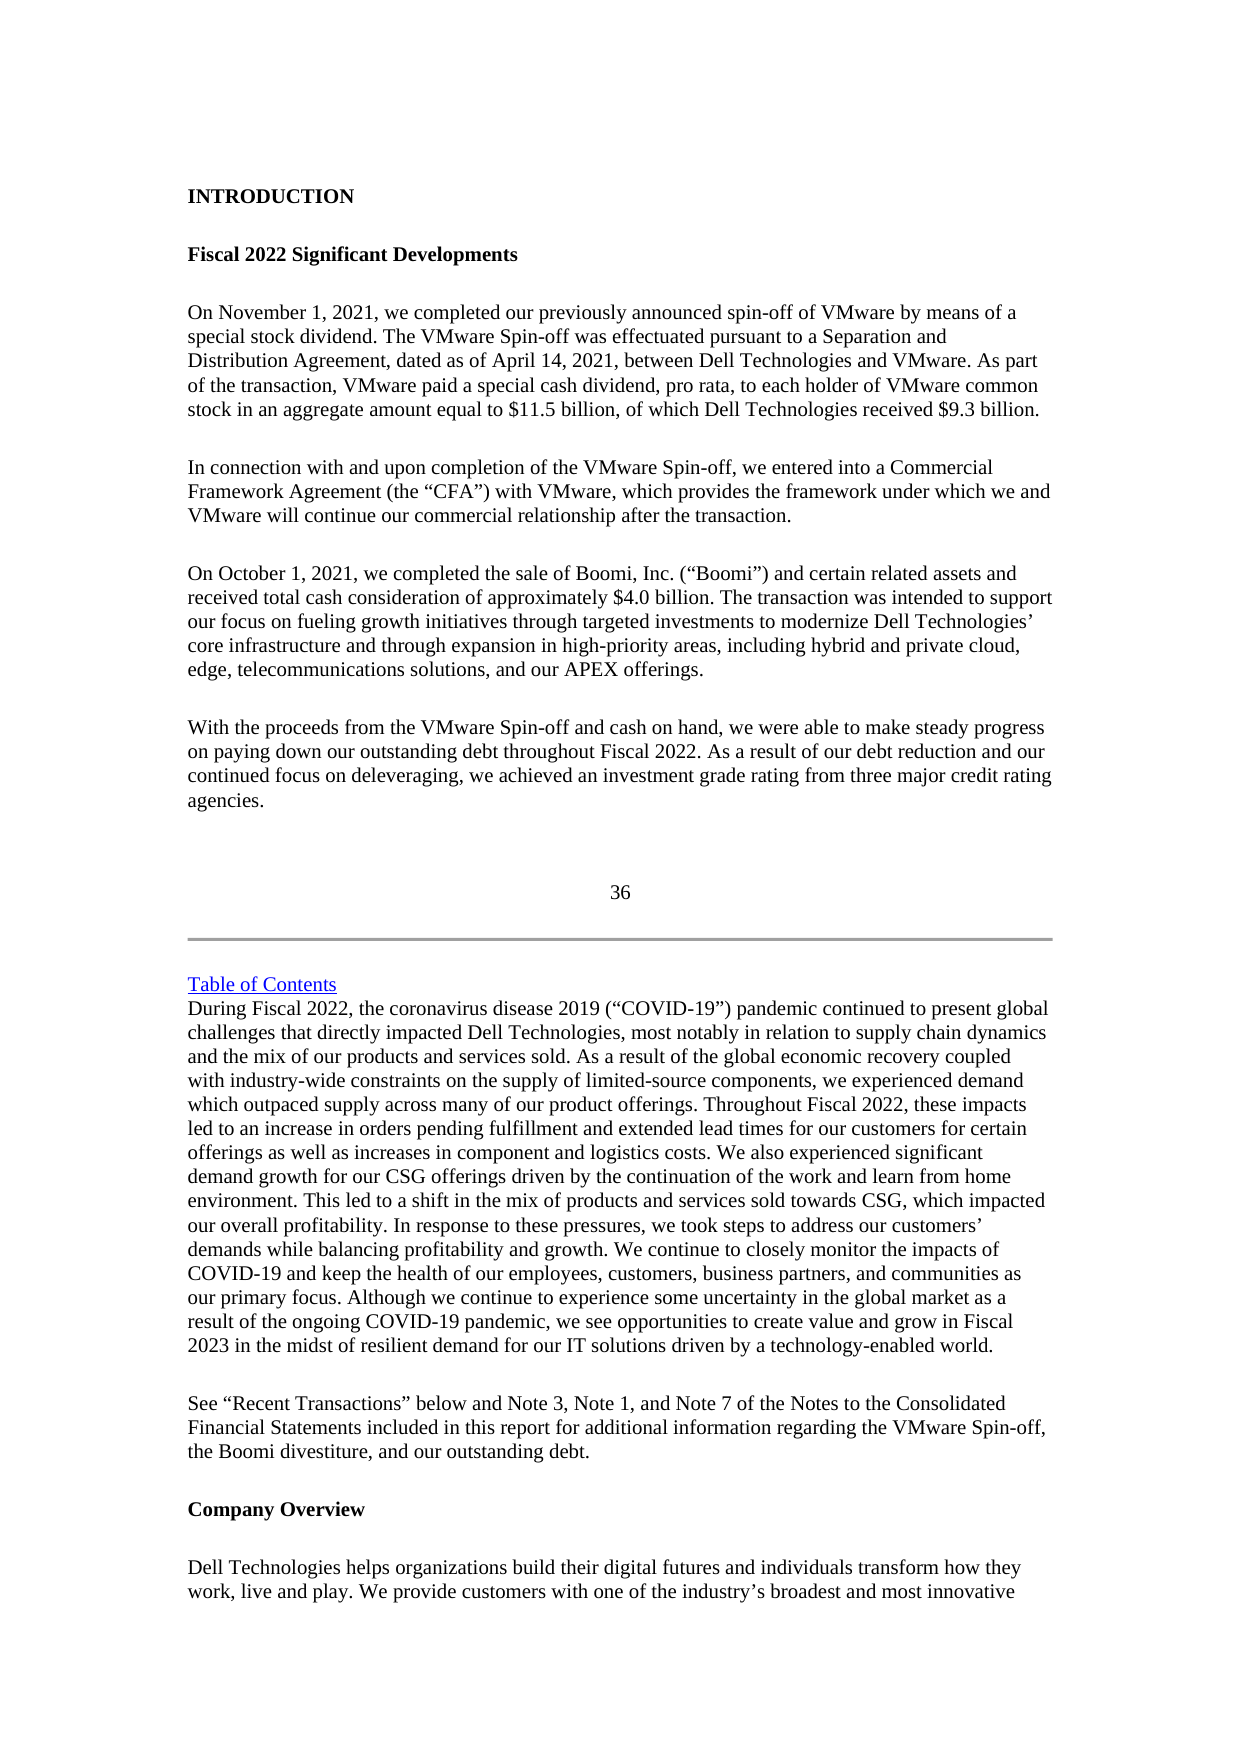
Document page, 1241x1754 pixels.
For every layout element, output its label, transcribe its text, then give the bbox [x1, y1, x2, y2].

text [187, 1555, 1053, 1603]
text Table of Contents [187, 972, 1053, 996]
text On November 1, 2021, we completed our previously announced spin-off of VMware by means of a special stock dividend. The VMware Spin-off was effectuated pursuant to a Separation and Distribution Agreement, dated as of April 14, 2021, between Dell Technologies and VMware. As part of the transaction, VMware paid a special cash dividend, pro rata, to each holder of VMware common stock in an aggregate amount equal to $11.5 billion, of which Dell Technologies received $9.3 billion. [187, 300, 1053, 421]
text Company Overview [187, 1497, 1053, 1521]
text See “Recent Transactions” below and Note 3, Note 1, and Note 7 of the Notes to the Consolidated Financial Statements included in this report for additional information regarding the VMware Spin-off, the Boomi divestiture, and our outstanding debt. [187, 1391, 1053, 1463]
text INTRODUCTION [187, 184, 1053, 208]
text During Fiscal 2022, the coronavirus disease 2019 (“COVID-19”) pandemic continued to present global challenges that directly impacted Dell Technologies, most notably in relation to supply chain dynamics and the mix of our products and services sold. As a result of the global economic recovery coupled with industry-wide constraints on the supply of limited-source components, we experienced demand which outpaced supply across many of our product offerings. Throughout Fiscal 2022, these impacts led to an increase in orders pending fulfillment and extended lead times for our customers for certain offerings as well as increases in component and logistics costs. We also experienced significant demand growth for our CSG offerings driven by the continuation of the work and learn from home environment. This led to a shift in the mix of products and services sold towards CSG, which impacted our overall profitability. In response to these pressures, we took steps to address our customers’ demands while balancing profitability and growth. We continue to closely monitor the impacts of COVID-19 and keep the health of our employees, customers, business partners, and communities as our primary focus. Although we continue to experience some uncertainty in the global market as a result of the ongoing COVID-19 pandemic, we see opportunities to create value and grow in Fiscal 2023 in the midst of resilient demand for our IT solutions driven by a technology-enabled world. [187, 996, 1053, 1357]
text Fiscal 2022 Significant Developments [187, 242, 1053, 266]
text 36 [187, 880, 1053, 904]
text On October 1, 2021, we completed the sale of Boomi, Inc. (“Boomi”) and certain related assets and received total cash consideration of approximately $4.0 billion. The transaction was intended to support our focus on fueling growth initiatives through targeted investments to modernize Dell Technologies’ core infrastructure and through expansion in high-priority areas, including hybrid and private cloud, edge, telecommunications solutions, and our APEX offerings. [187, 561, 1053, 681]
text In connection with and upon completion of the VMware Spin-off, we entered into a Commercial Framework Agreement (the “CFA”) with VMware, which provides the framework under which we and VMware will continue our commercial relationship after the transaction. [187, 455, 1053, 527]
text With the proceeds from the VMware Spin-off and cash on hand, we were able to make steady progress on paying down our outstanding debt throughout Fiscal 2022. As a result of our debt reduction and our continued focus on deleveraging, we achieved an investment grade rating from three major credit rating agencies. [187, 715, 1053, 812]
